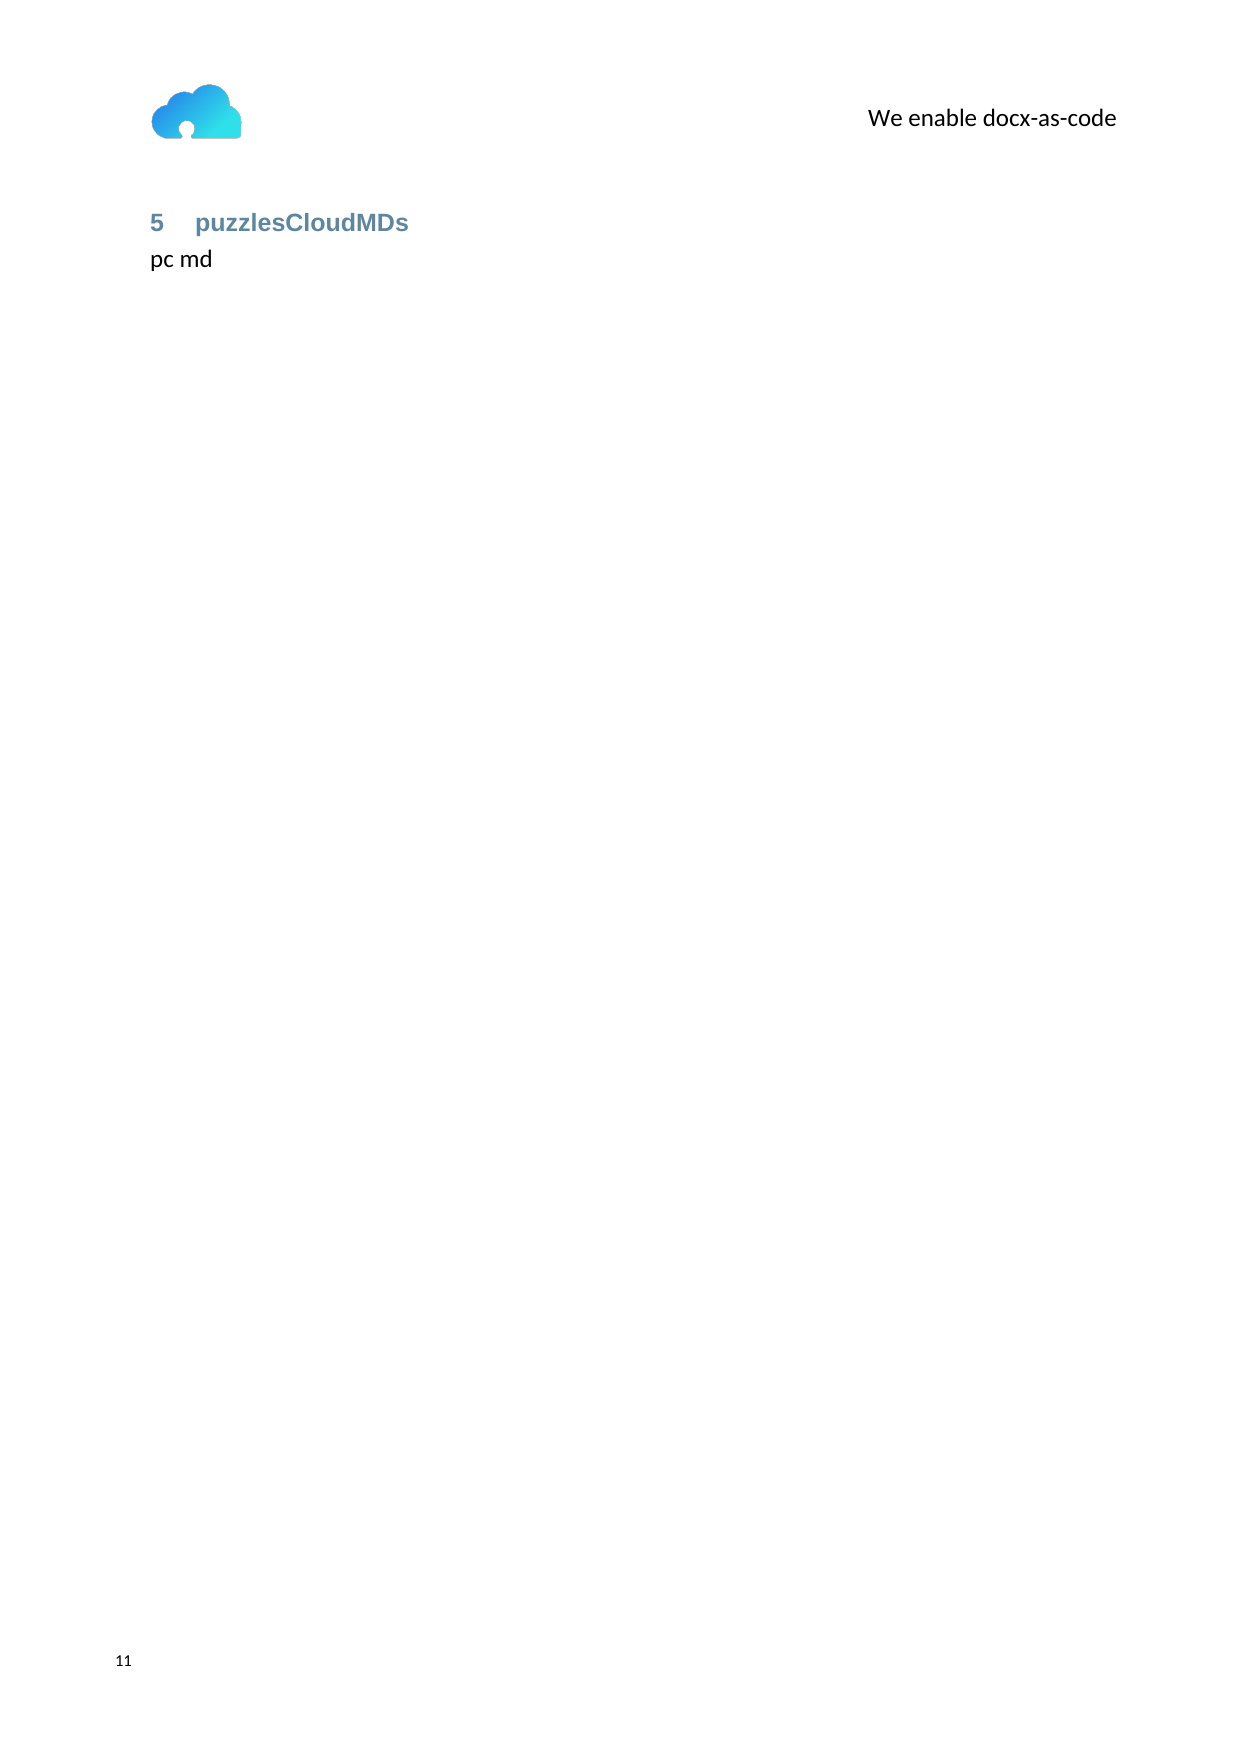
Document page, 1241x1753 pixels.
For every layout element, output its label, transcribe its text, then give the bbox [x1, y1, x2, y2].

picture [150, 73, 243, 153]
subtitle puzzlesCloudMDs [150, 208, 1090, 237]
text pc md [150, 243, 1090, 274]
